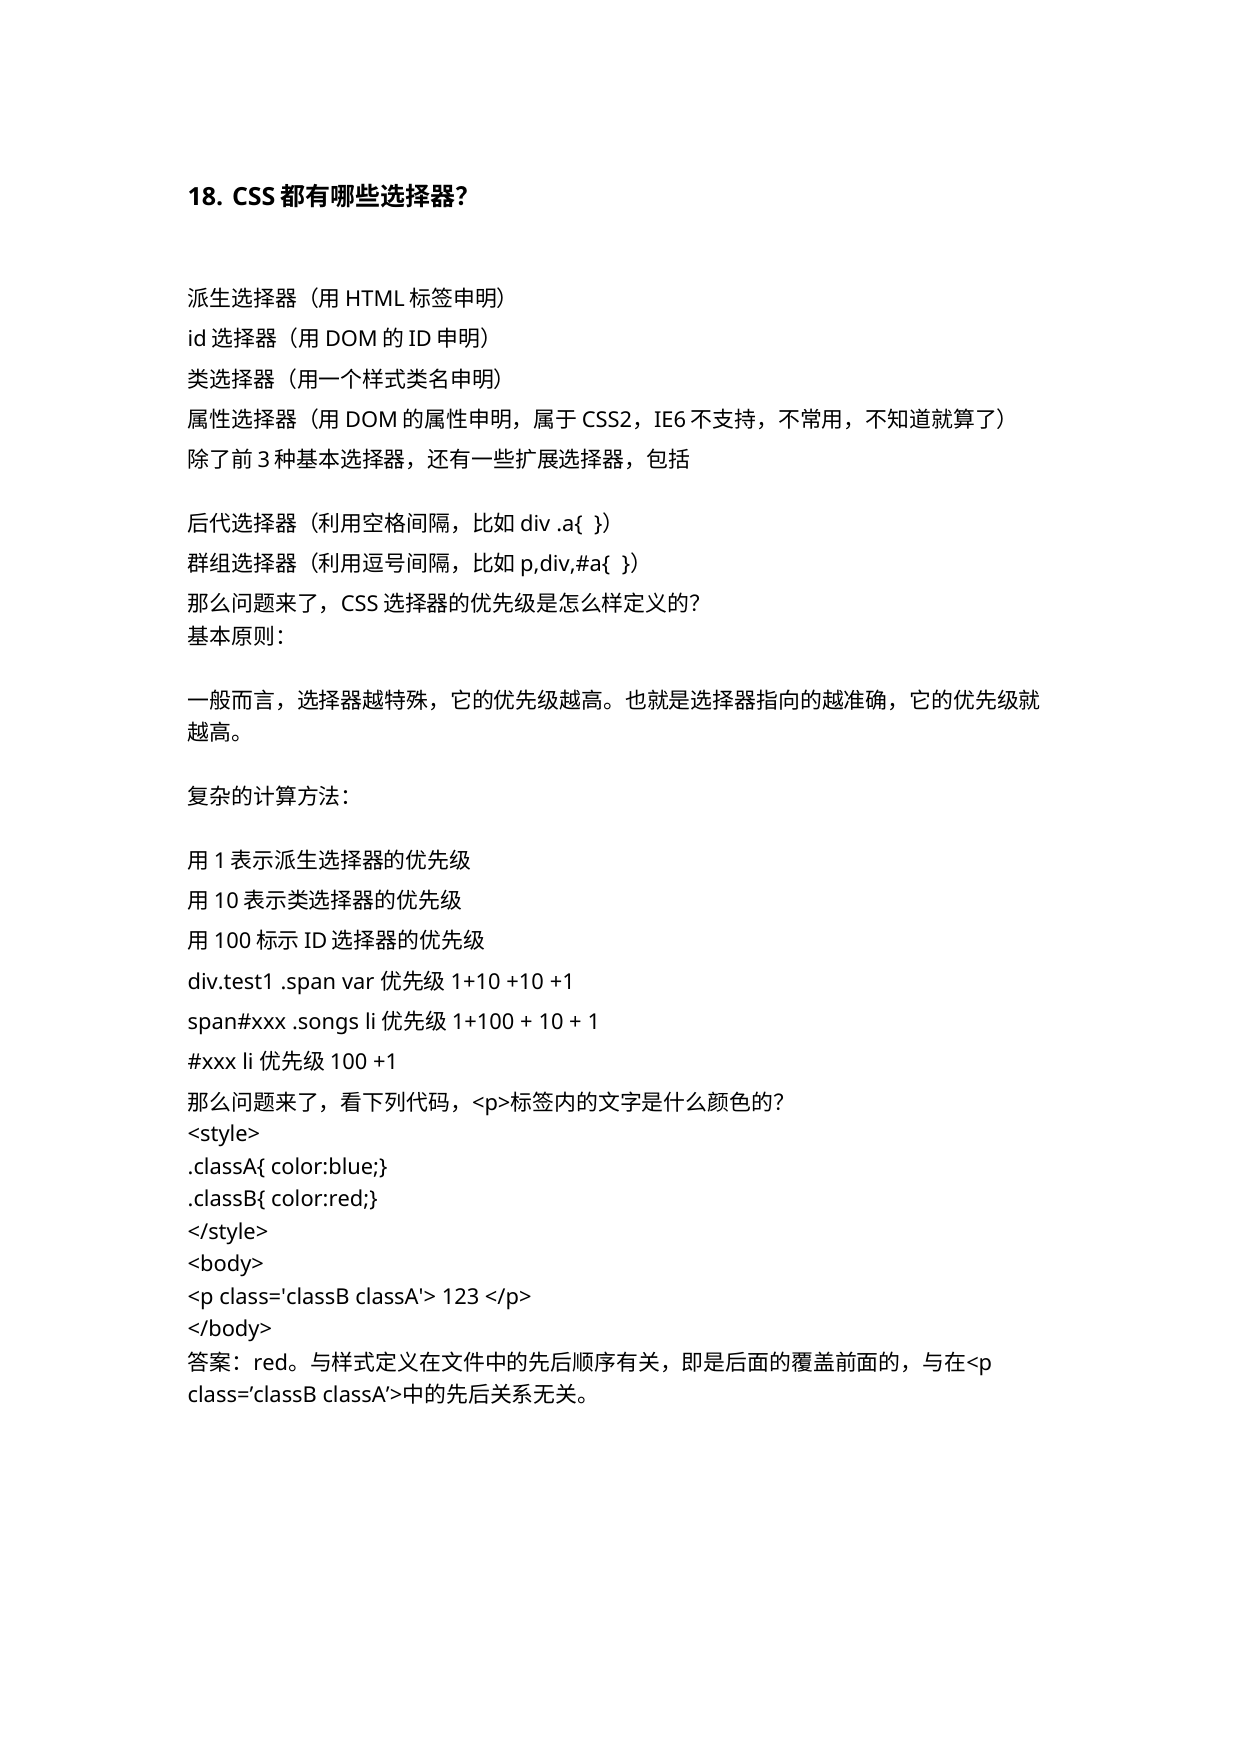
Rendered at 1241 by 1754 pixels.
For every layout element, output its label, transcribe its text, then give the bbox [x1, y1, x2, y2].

text 答案：red。与样式定义在文件中的先后顺序有关，即是后面的覆盖前面的，与在<p class=’classB classA’>中的先后关系无关。 [187, 1344, 1053, 1409]
text 用10表示类选择器的优先级 [187, 883, 1053, 915]
text 属性选择器（用DOM的属性申明，属于CSS2，IE6不支持，不常用，不知道就算了） [187, 401, 1053, 434]
text 一般而言，选择器越特殊，它的优先级越高。也就是选择器指向的越准确，它的优先级就越高。 [187, 682, 1053, 747]
text 后代选择器（利用空格间隔，比如div .a{ }） [187, 506, 1053, 538]
text 用100标示ID选择器的优先级 [187, 923, 1053, 956]
text </body> [187, 1312, 1053, 1344]
text 基本原则： [187, 619, 1053, 651]
text 复杂的计算方法： [187, 779, 1053, 811]
text 那么问题来了，CSS选择器的优先级是怎么样定义的？ [187, 586, 1053, 619]
text span#xxx .songs li 优先级1+100 + 10 + 1 [187, 1004, 1053, 1036]
text <p class='classB classA'> 123 </p> [187, 1279, 1053, 1312]
text id选择器（用DOM的ID申明） [187, 321, 1053, 353]
text 群组选择器（利用逗号间隔，比如p,div,#a{ }） [187, 546, 1053, 578]
text .classB{ color:red;} [187, 1182, 1053, 1214]
text 除了前3种基本选择器，还有一些扩展选择器，包括 [187, 442, 1053, 474]
text <body> [187, 1247, 1053, 1279]
text 那么问题来了，看下列代码，<p>标签内的文字是什么颜色的？ [187, 1084, 1053, 1117]
text 派生选择器（用HTML标签申明） [187, 281, 1053, 313]
text <style> [187, 1117, 1053, 1149]
text </style> [187, 1214, 1053, 1247]
text .classA{ color:blue;} [187, 1149, 1053, 1182]
text div.test1 .span var 优先级 1+10 +10 +1 [187, 963, 1053, 996]
text 类选择器（用一个样式类名申明） [187, 361, 1053, 394]
subtitle CSS都有哪些选择器？ [187, 162, 1053, 227]
text #xxx li 优先级 100 +1 [187, 1044, 1053, 1076]
text 用1表示派生选择器的优先级 [187, 842, 1053, 875]
